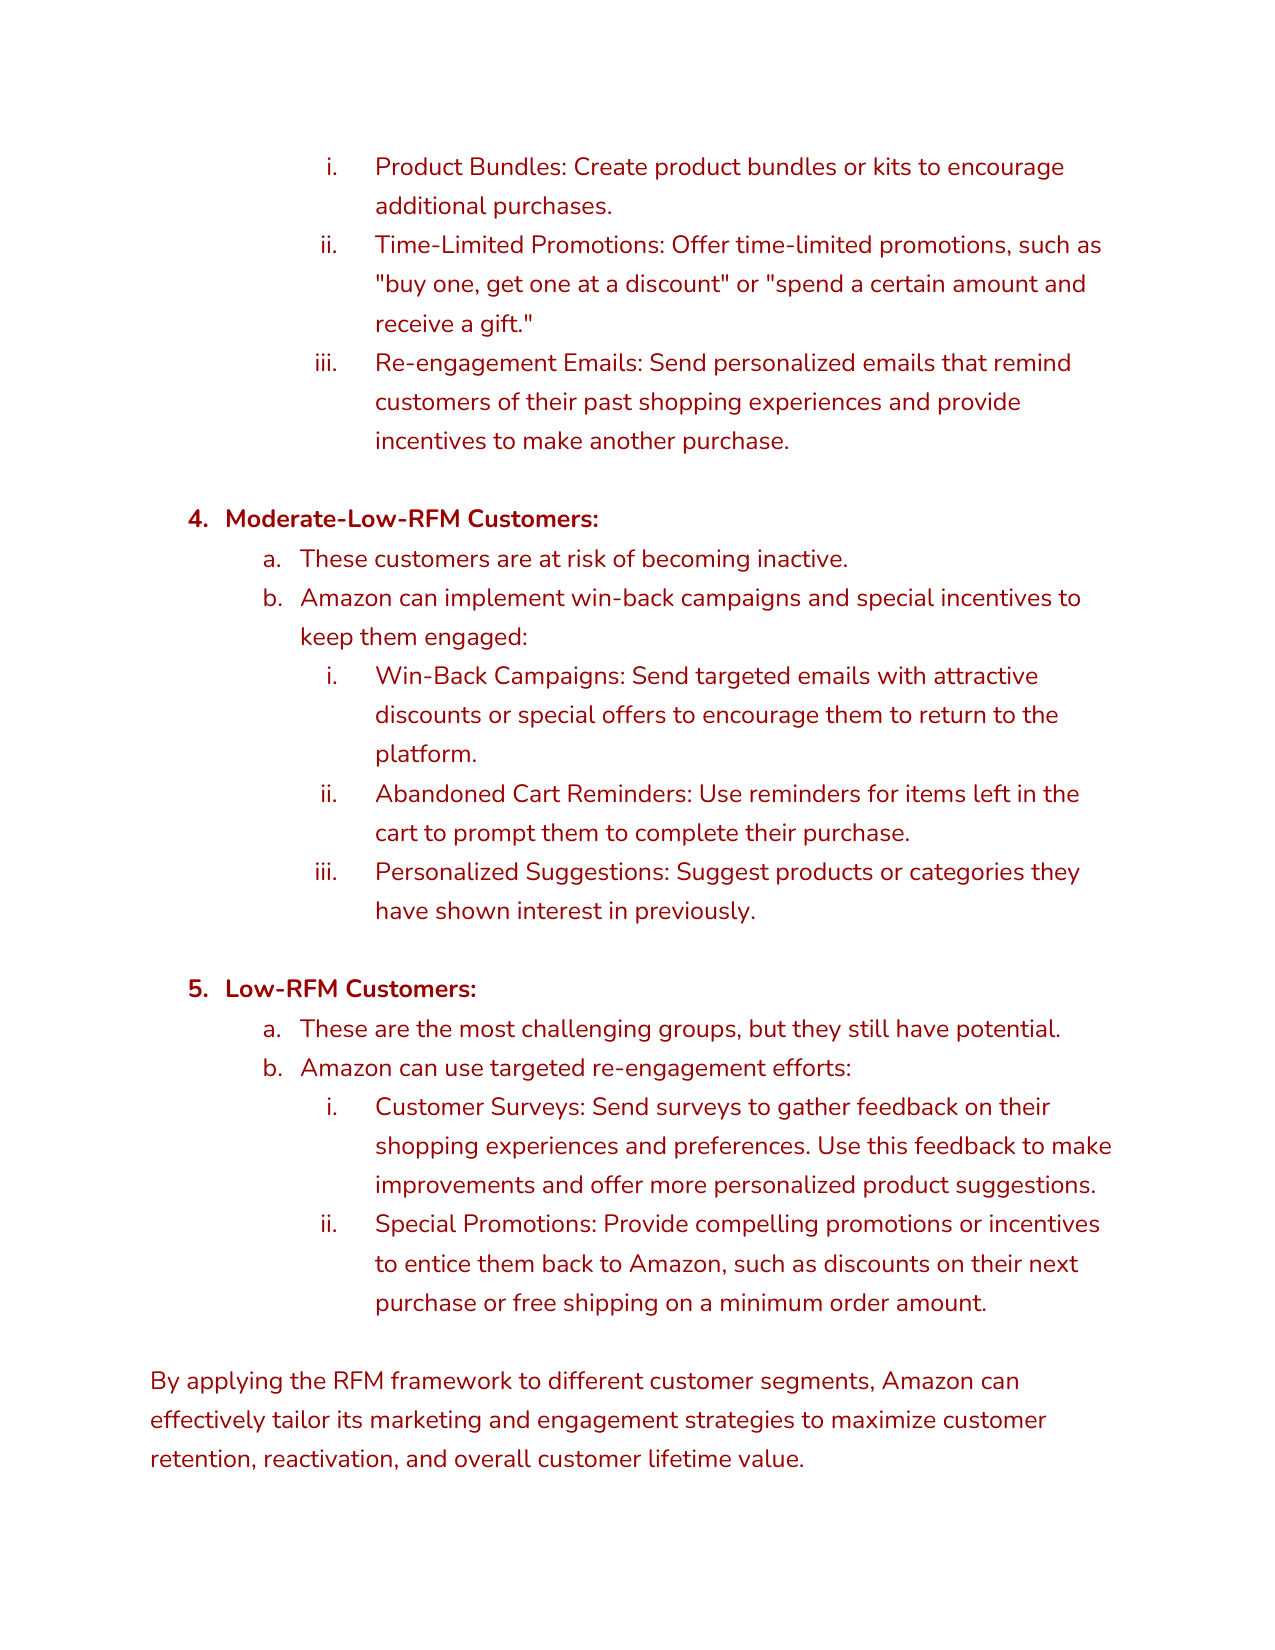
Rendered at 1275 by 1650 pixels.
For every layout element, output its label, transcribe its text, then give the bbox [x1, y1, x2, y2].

list Time-Limited Promotions: Offer time-limited promotions, such as "buy one, get one at a discount" or "spend a certain amount and receive a gift." [337, 228, 1125, 341]
list Personalized Suggestions: Suggest products or categories they have shown interest in previously. [337, 855, 1125, 928]
text By applying the RFM framework to different customer segments, Amazon can effectively tailor its marketing and engagement strategies to maximize customer retention, reactivation, and overall customer lifetime value. [150, 1364, 1125, 1477]
list Amazon can use targeted re-engagement efforts: [262, 1051, 1125, 1085]
list Abandoned Cart Reminders: Use reminders for items left in the cart to prompt them to complete their purchase. [337, 777, 1125, 850]
list Moderate-Low-RFM Customers: [187, 502, 1125, 537]
list These are the most challenging groups, but they still have potential. [262, 1012, 1125, 1046]
list Special Promotions: Provide compelling promotions or incentives to entice them back to Amazon, such as discounts on their next purchase or free shipping on a minimum order amount. [337, 1207, 1125, 1320]
list These customers are at risk of becoming inactive. [262, 542, 1125, 576]
list Re-engagement Emails: Send personalized emails that remind customers of their past shopping experiences and provide incentives to make another purchase. [337, 346, 1125, 458]
list Win-Back Campaigns: Send targeted emails with attractive discounts or special offers to encourage them to return to the platform. [337, 659, 1125, 772]
list Customer Surveys: Send surveys to gather feedback on their shopping experiences and preferences. Use this feedback to make improvements and offer more personalized product suggestions. [337, 1090, 1125, 1202]
list Amazon can implement win-back campaigns and special incentives to keep them engaged: [262, 581, 1125, 654]
list Product Bundles: Create product bundles or kits to encourage additional purchases. [337, 150, 1125, 223]
list Low-RFM Customers: [187, 972, 1125, 1007]
